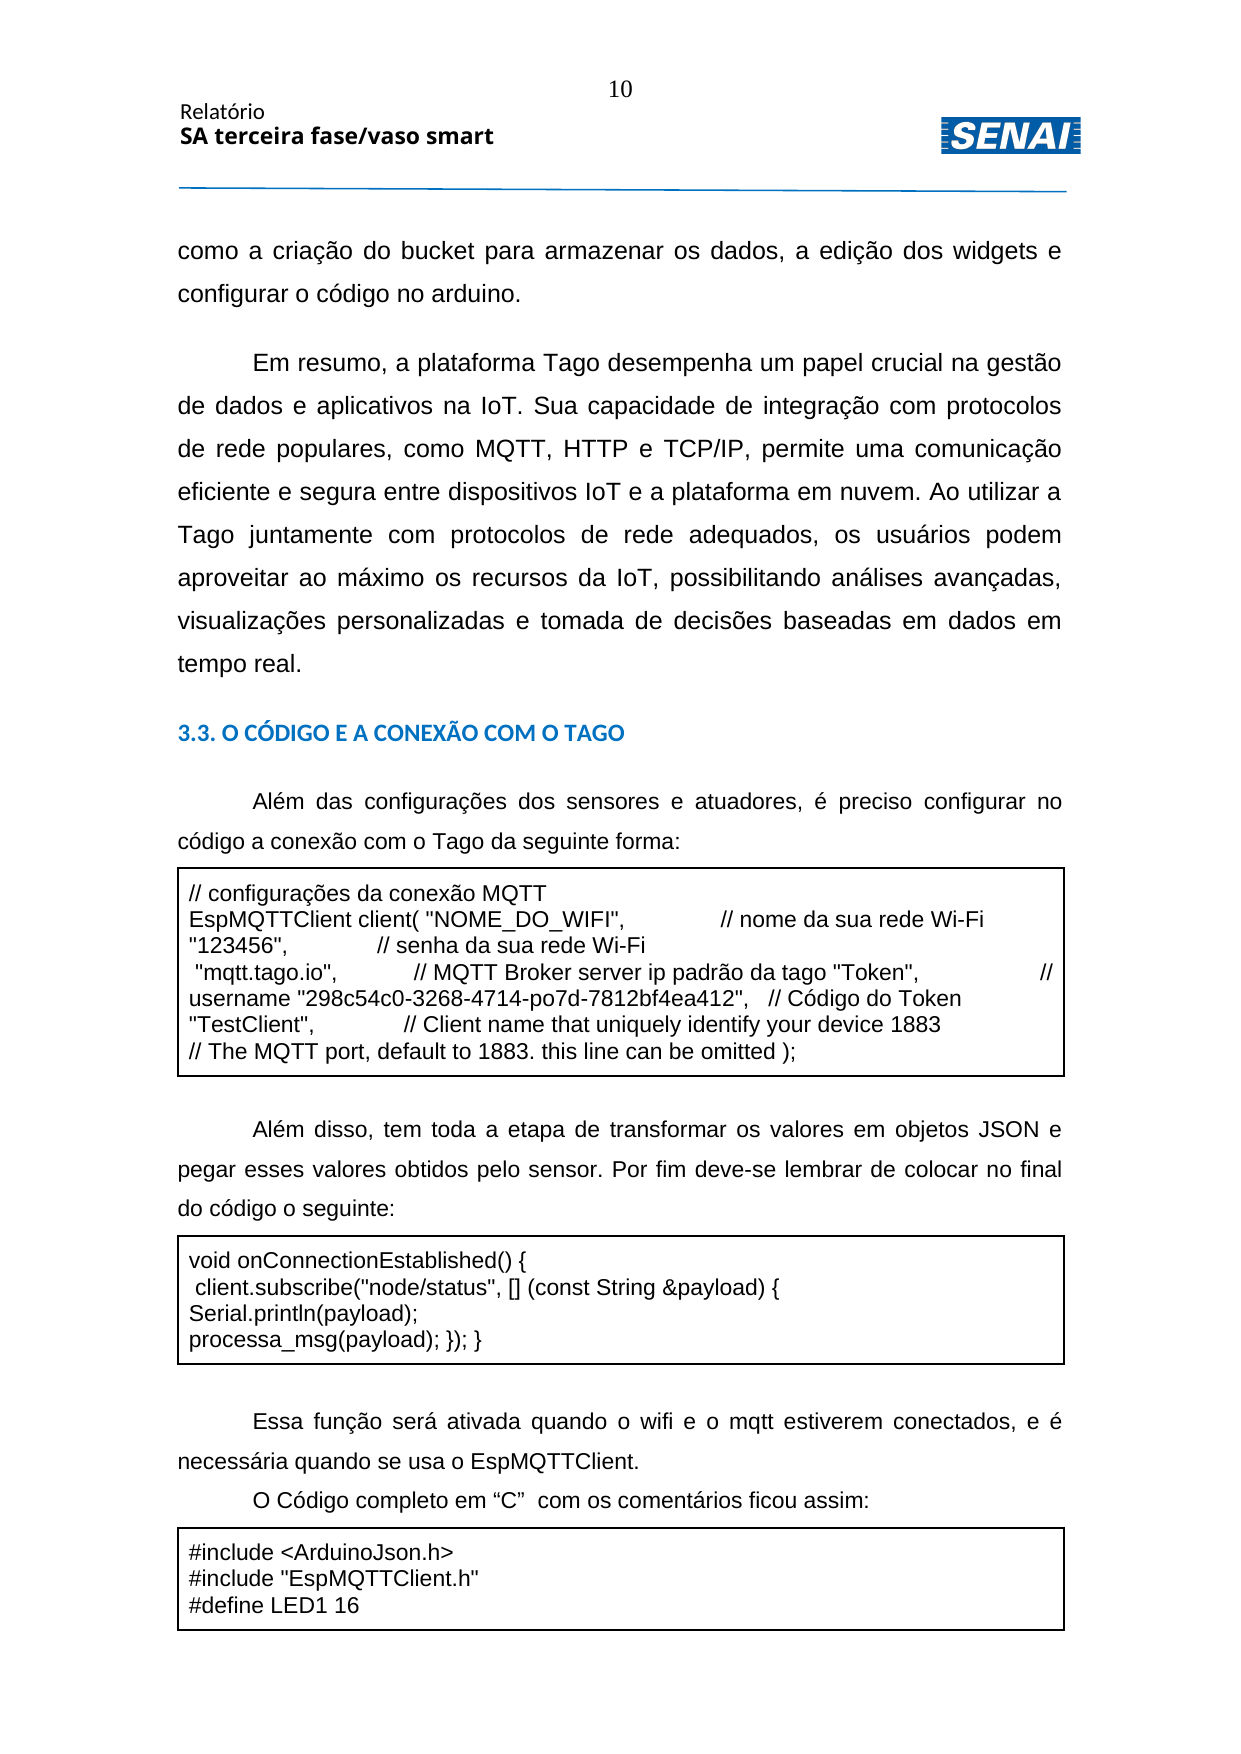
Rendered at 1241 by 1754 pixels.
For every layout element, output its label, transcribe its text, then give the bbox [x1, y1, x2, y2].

table_header // configurações da conexão MQTT EspMQTTClient client( "NOME_DO_WIFI", // nome da sua rede Wi-Fi "123456", // senha da sua rede Wi-Fi "mqtt.tago.io", // MQTT Broker server ip padrão da tago "Token", // username "298c54c0-3268-4714-po7d-7812bf4ea412", // Código do Token "TestClient", // Client name that uniquely identify your device 1883 // The MQTT port, default to 1883. this line can be omitted ); [179, 869, 1063, 1074]
text Além disso, tem toda a etapa de transformar os valores em objetos JSON e pegar esses valores obtidos pelo sensor. Por fim deve-se lembrar de colocar no final do código o seguinte: [177, 1116, 1063, 1221]
table_header void onConnectionEstablished() { client.subscribe("node/status", [] (const String &payload) { Serial.println(payload); processa_msg(payload); }); } [179, 1237, 1063, 1363]
text Essa função será ativada quando o wifi e o mqtt estiverem conectados, e é necessária quando se usa o EspMQTTClient. [177, 1408, 1063, 1474]
text Em resumo, a plataforma Tago desempenha um papel crucial na gestão de dados e aplicativos na IoT. Sua capacidade de integração com protocolos de rede populares, como MQTT, HTTP e TCP/IP, permite uma comunicação eficiente e segura entre dispositivos IoT e a plataforma em nuvem. Ao utilizar a Tago juntamente com protocolos de rede adequados, os usuários podem aproveitar ao máximo os recursos da IoT, possibilitando análises avançadas, visualizações personalizadas e tomada de decisões baseadas em dados em tempo real. [177, 347, 1063, 678]
text 3.3. O CÓDIGO E A CONEXÃO COM O TAGO [177, 717, 1063, 748]
text O Código completo em “C” com os comentários ficou assim: [177, 1487, 1063, 1513]
picture [941, 117, 1081, 154]
text Além das configurações dos sensores e atuadores, é preciso configurar no código a conexão com o Tago da seguinte forma: [177, 788, 1063, 854]
